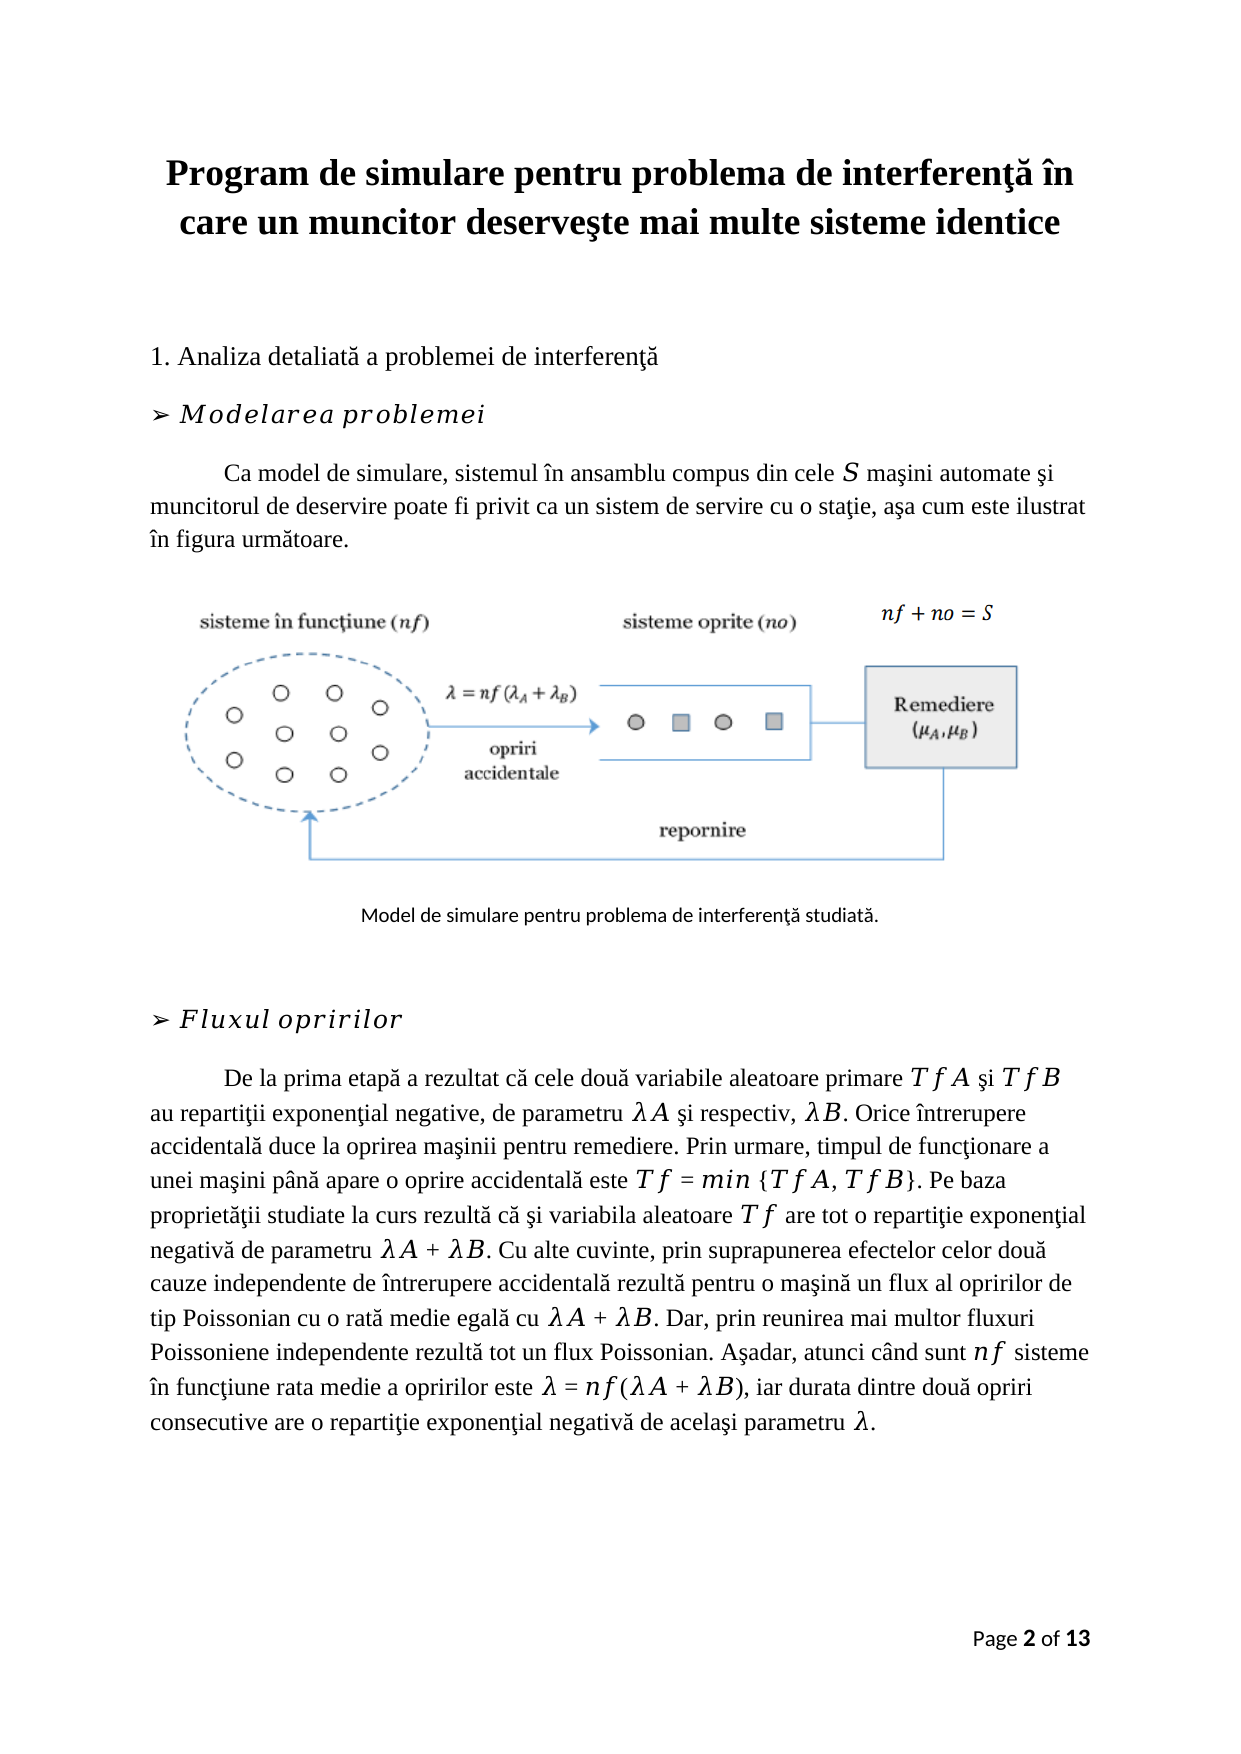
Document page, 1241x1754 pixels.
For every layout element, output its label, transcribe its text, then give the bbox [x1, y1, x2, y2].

text Ca model de simulare, sistemul în ansamblu compus din cele 𝑆 maşini automate şi muncitorul de deservire poate fi privit ca un sistem de servire cu o staţie, aşa cum este ilustrat în figura următoare. [150, 457, 1090, 553]
text ➢ 𝑀𝑜𝑑𝑒𝑙𝑎𝑟𝑒𝑎 𝑝𝑟𝑜𝑏𝑙𝑒𝑚𝑒𝑖 [150, 397, 1090, 431]
picture [150, 578, 1091, 877]
text Model de simulare pentru problema de interferenţă studiată. [150, 902, 1090, 927]
text ➢ 𝐹𝑙𝑢𝑥𝑢𝑙 𝑜𝑝𝑟𝑖𝑟𝑖𝑙𝑜𝑟 [150, 1002, 1090, 1036]
text 1. Analiza detaliată a problemei de interferenţă [150, 340, 1090, 372]
text Program de simulare pentru problema de interferenţă în care un muncitor deserveşte mai multe sisteme identice [150, 150, 1090, 243]
text De la prima etapă a rezultat că cele două variabile aleatoare primare 𝑇𝑓𝐴 şi 𝑇𝑓𝐵 au repartiţii exponenţial negative, de parametru 𝜆𝐴 şi respectiv, 𝜆𝐵. Orice întrerupere accidentală duce la oprirea maşinii pentru remediere. Prin urmare, timpul de funcţionare a unei maşini până apare o oprire accidentală este 𝑇𝑓 = 𝑚𝑖𝑛 {𝑇𝑓𝐴, 𝑇𝑓𝐵}. Pe baza proprietăţii studiate la curs rezultă că şi variabila aleatoare 𝑇𝑓 are tot o repartiţie exponenţial negativă de parametru 𝜆𝐴 + 𝜆𝐵. Cu alte cuvinte, prin suprapunerea efectelor celor două cauze independente de întrerupere accidentală rezultă pentru o maşină un flux al opririlor de tip Poissonian cu o rată medie egală cu 𝜆𝐴 + 𝜆𝐵. Dar, prin reunirea mai multor fluxuri Poissoniene independente rezultă tot un flux Poissonian. Aşadar, atunci când sunt 𝑛𝑓 sisteme în funcţiune rata medie a opririlor este 𝜆 = 𝑛𝑓(𝜆𝐴 + 𝜆𝐵), iar durata dintre două opriri consecutive are o repartiţie exponenţial negativă de acelaşi parametru 𝜆. [150, 1062, 1090, 1436]
